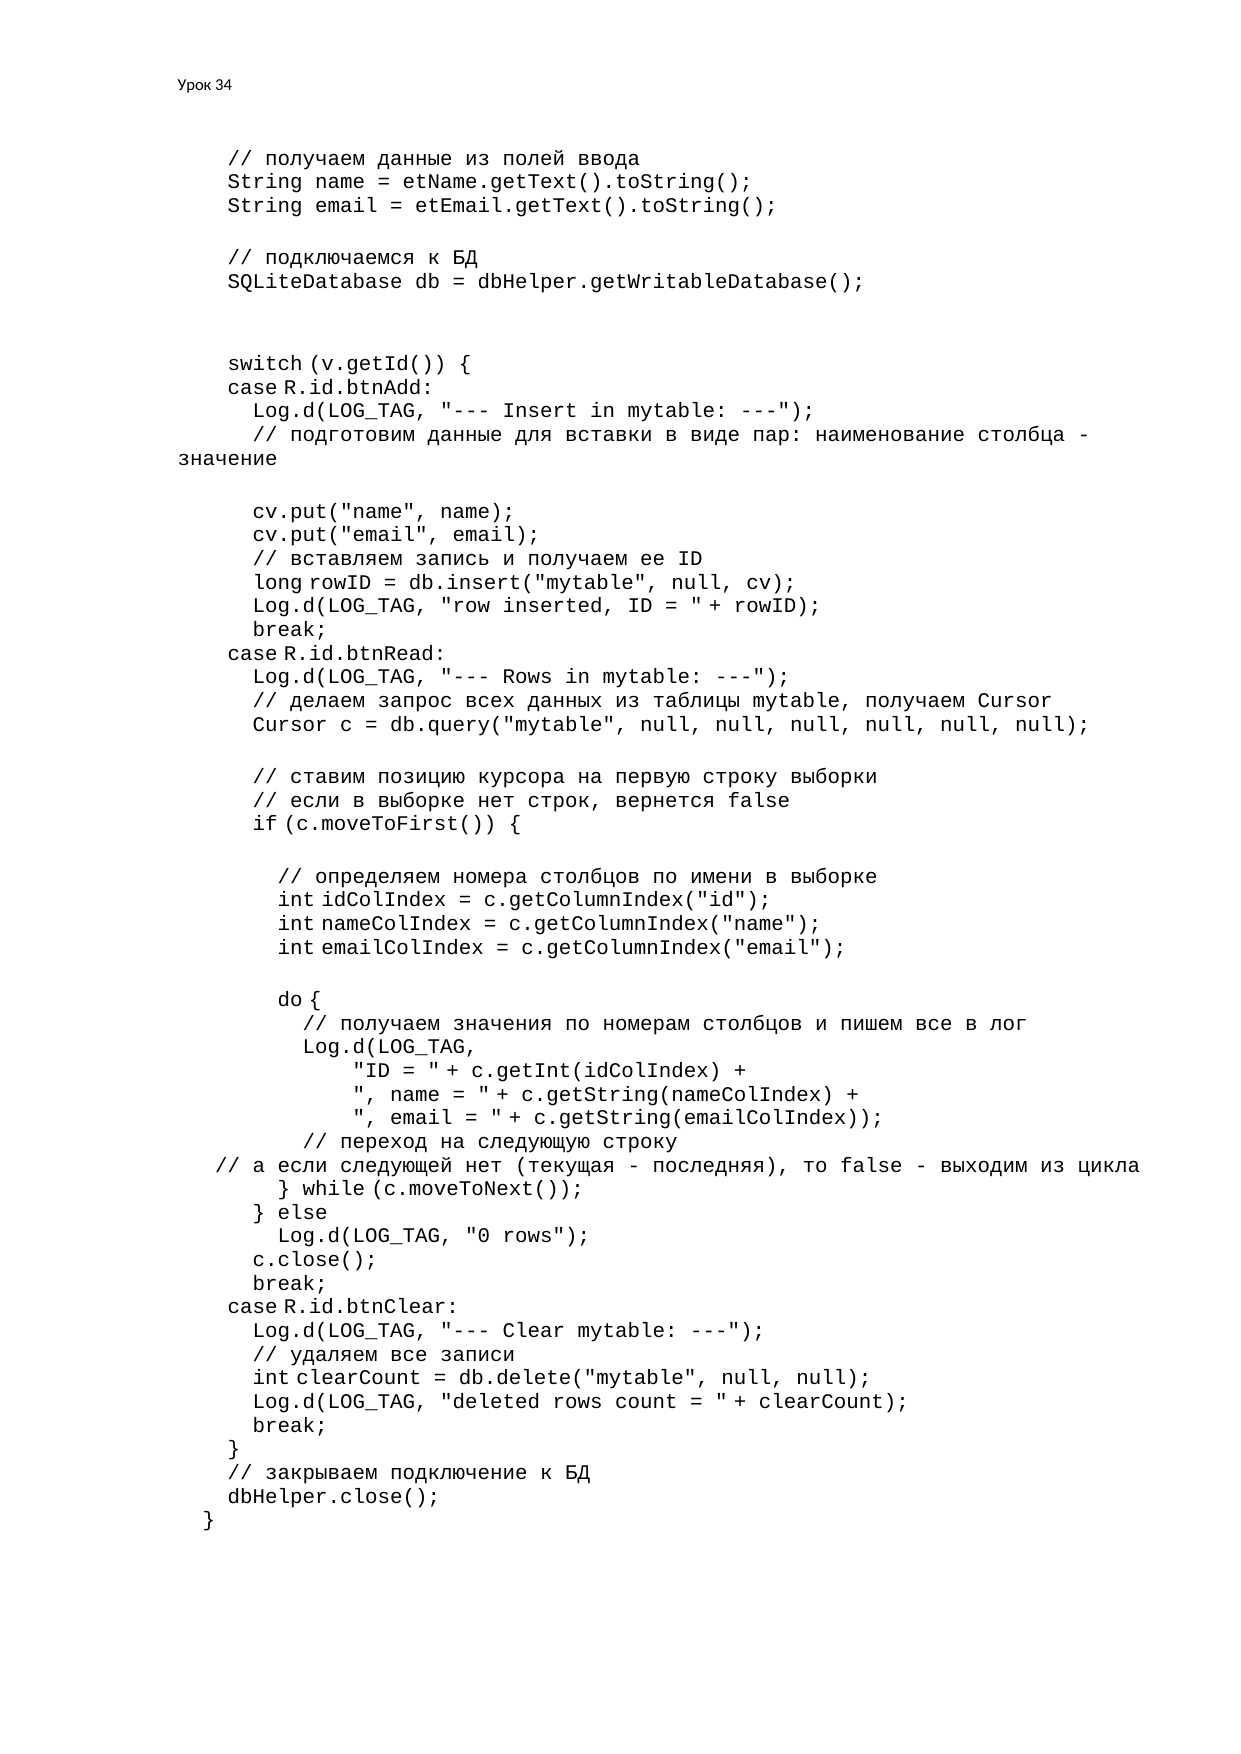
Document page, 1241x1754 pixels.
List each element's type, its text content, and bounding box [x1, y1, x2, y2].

text int idColIndex = c.getColumnIndex("id"); [177, 889, 1152, 913]
text String email = etEmail.getText().toString(); [177, 195, 1152, 219]
text break; [177, 619, 1152, 643]
text cv.put("name", name); [177, 501, 1152, 524]
text c.close(); [177, 1249, 1152, 1273]
text // подготовим данные для вставки в виде пар: наименование столбца - значение [177, 424, 1152, 471]
text do { [177, 989, 1152, 1013]
text int nameColIndex = c.getColumnIndex("name"); [177, 913, 1152, 937]
text int emailColIndex = c.getColumnIndex("email"); [177, 937, 1152, 960]
text case R.id.btnAdd: [177, 377, 1152, 400]
text // а если следующей нет (текущая - последняя), то false - выходим из цикла [177, 1154, 1152, 1178]
text "ID = " + c.getInt(idColIndex) + [177, 1060, 1152, 1084]
text ", name = " + c.getString(nameColIndex) + [177, 1084, 1152, 1107]
text // получаем значения по номерам столбцов и пишем все в лог [177, 1013, 1152, 1036]
text // определяем номера столбцов по имени в выборке [177, 866, 1152, 889]
text } else [177, 1202, 1152, 1226]
text long rowID = db.insert("mytable", null, cv); [177, 572, 1152, 595]
text // вставляем запись и получаем ее ID [177, 548, 1152, 572]
text // делаем запрос всех данных из таблицы mytable, получаем Cursor [177, 690, 1152, 714]
text Log.d(LOG_TAG, "--- Insert in mytable: ---"); [177, 400, 1152, 424]
text Log.d(LOG_TAG, "row inserted, ID = " + rowID); [177, 595, 1152, 619]
text // подключаемся к БД [177, 247, 1152, 271]
text case R.id.btnClear: [177, 1296, 1152, 1320]
text Cursor c = db.query("mytable", null, null, null, null, null, null); [177, 714, 1152, 737]
text break; [177, 1415, 1152, 1438]
text String name = etName.getText().toString(); [177, 171, 1152, 195]
text // получаем данные из полей ввода [177, 148, 1152, 171]
text Log.d(LOG_TAG, "0 rows"); [177, 1226, 1152, 1249]
text Log.d(LOG_TAG, [177, 1036, 1152, 1060]
text Log.d(LOG_TAG, "--- Rows in mytable: ---"); [177, 666, 1152, 690]
text dbHelper.close(); [177, 1486, 1152, 1509]
text // закрываем подключение к БД [177, 1462, 1152, 1486]
text } while (c.moveToNext()); [177, 1178, 1152, 1202]
text // ставим позицию курсора на первую строку выборки [177, 766, 1152, 790]
text cv.put("email", email); [177, 524, 1152, 548]
text if (c.moveToFirst()) { [177, 813, 1152, 837]
text break; [177, 1273, 1152, 1296]
text // удаляем все записи [177, 1344, 1152, 1367]
text case R.id.btnRead: [177, 643, 1152, 666]
text // переход на следующую строку [177, 1131, 1152, 1154]
text ", email = " + c.getString(emailColIndex)); [177, 1107, 1152, 1131]
text SQLiteDatabase db = dbHelper.getWritableDatabase(); [177, 271, 1152, 295]
text int clearCount = db.delete("mytable", null, null); [177, 1367, 1152, 1391]
text Log.d(LOG_TAG, "deleted rows count = " + clearCount); [177, 1391, 1152, 1415]
text Log.d(LOG_TAG, "--- Clear mytable: ---"); [177, 1320, 1152, 1344]
text switch (v.getId()) { [177, 353, 1152, 377]
text } [177, 1438, 1152, 1462]
text // если в выборке нет строк, вернется false [177, 790, 1152, 813]
text } [177, 1509, 1152, 1533]
